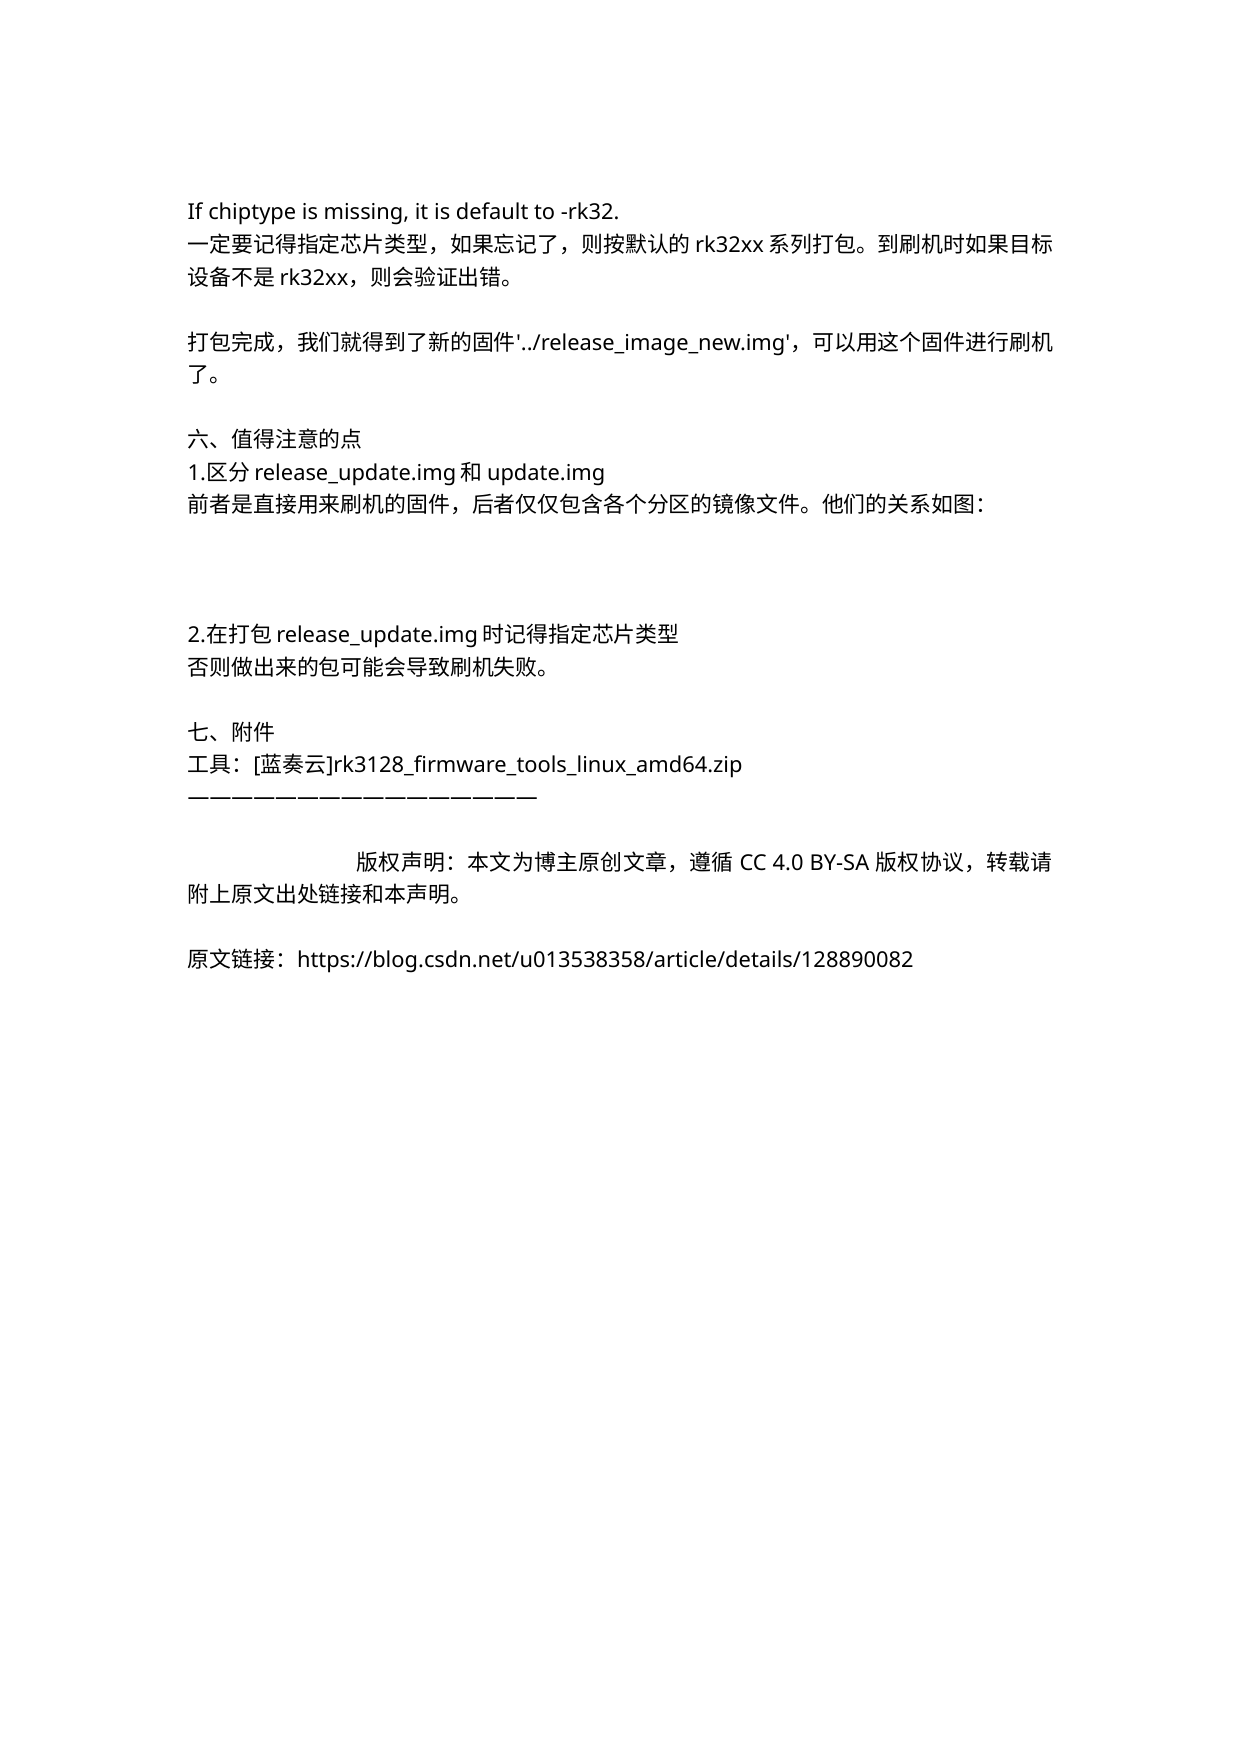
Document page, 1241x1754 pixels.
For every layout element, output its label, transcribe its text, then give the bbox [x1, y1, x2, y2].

text 打包完成，我们就得到了新的固件'../release_image_new.img'，可以用这个固件进行刷机了。 [187, 324, 1053, 389]
text 七、附件 [187, 714, 1053, 747]
text 1.区分release_update.img和update.img [187, 454, 1053, 487]
text 否则做出来的包可能会导致刷机失败。 [187, 649, 1053, 682]
text If chiptype is missing, it is default to -rk32. [187, 194, 1053, 227]
text 2.在打包release_update.img时记得指定芯片类型 [187, 617, 1053, 649]
text 工具：[蓝奏云]rk3128_firmware_tools_linux_amd64.zip [187, 747, 1053, 779]
text 六、值得注意的点 [187, 422, 1053, 454]
text 原文链接：https://blog.csdn.net/u013538358/article/details/128890082 [187, 942, 1053, 974]
text 一定要记得指定芯片类型，如果忘记了，则按默认的rk32xx系列打包。到刷机时如果目标设备不是rk32xx，则会验证出错。 [187, 227, 1053, 292]
text 前者是直接用来刷机的固件，后者仅仅包含各个分区的镜像文件。他们的关系如图： [187, 487, 1053, 519]
text ———————————————— [187, 779, 1053, 812]
text 版权声明：本文为博主原创文章，遵循 CC 4.0 BY-SA 版权协议，转载请附上原文出处链接和本声明。 [187, 844, 1053, 909]
